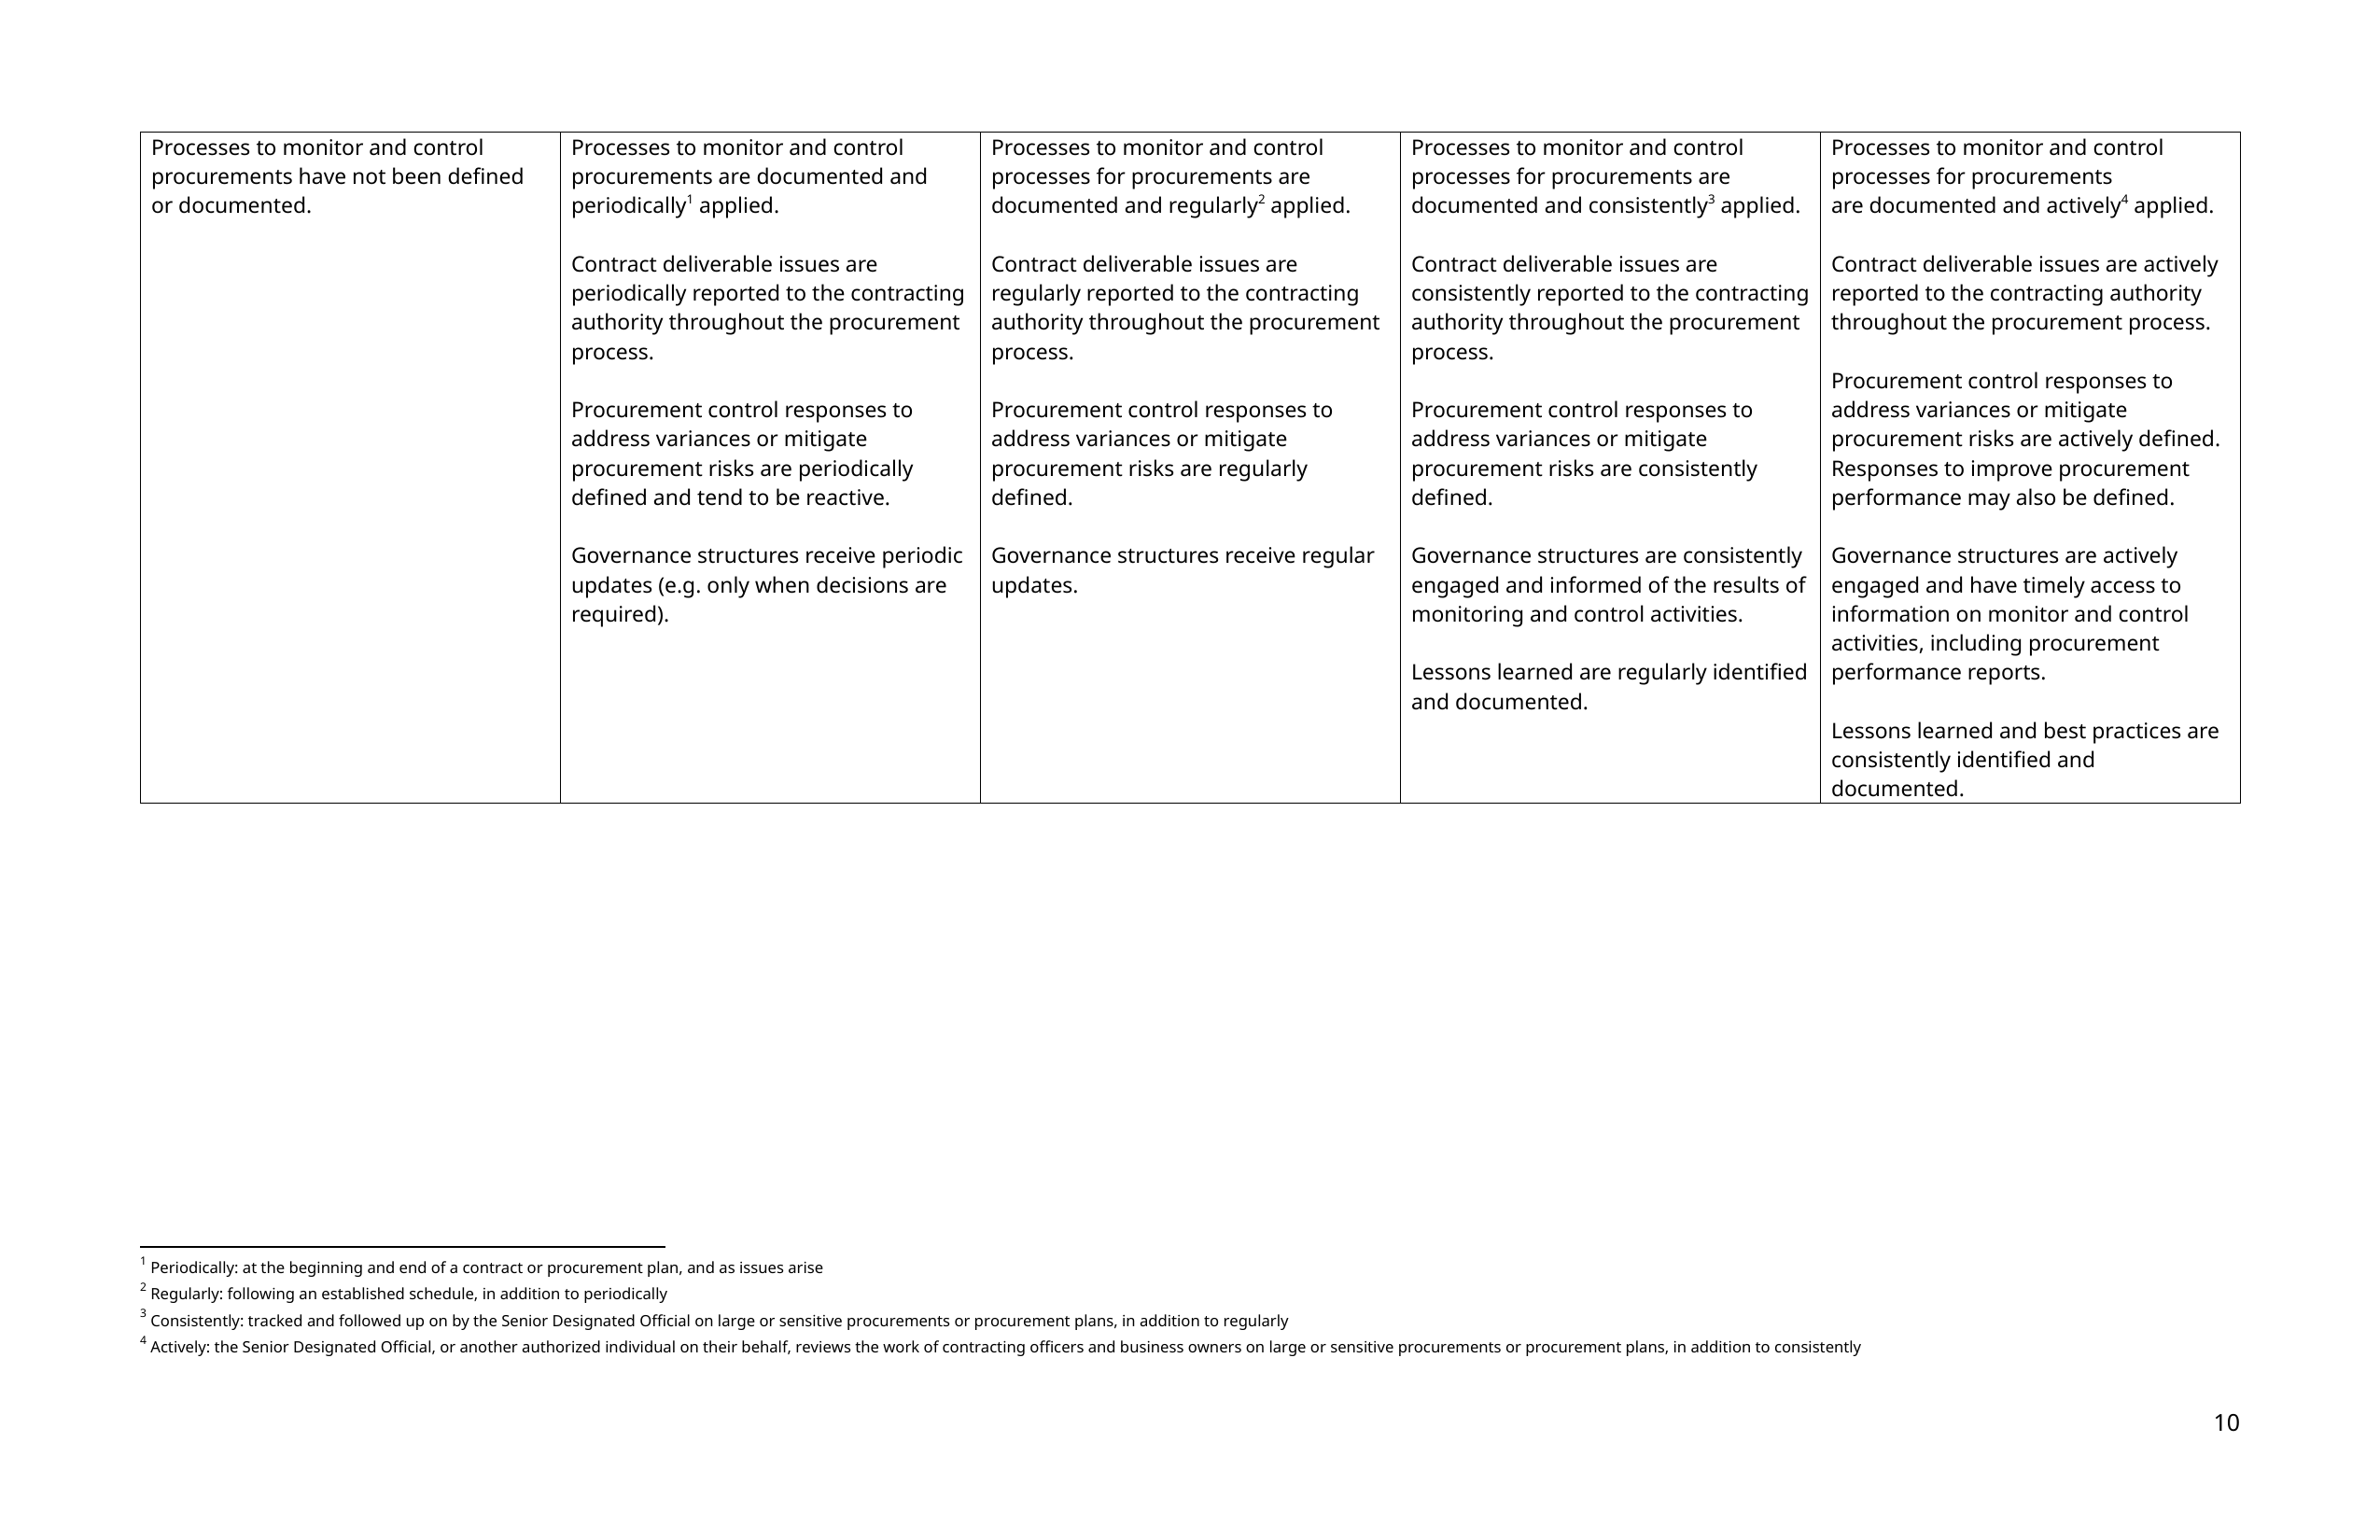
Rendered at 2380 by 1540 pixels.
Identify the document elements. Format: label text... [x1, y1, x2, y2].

table_cell Processes to monitor and control procurements have not been defined or documented. [141, 133, 560, 803]
table_cell Processes to monitor and control processes for procurements are documented and regularly applied. Contract deliverable issues are regularly reported to the contracting authority throughout the procurement process. Procurement control responses to address variances or mitigate procurement risks are regularly defined. Governance structures receive regular updates. [981, 133, 1400, 803]
table_cell Processes to monitor and control procurements are documented and periodically applied. Contract deliverable issues are periodically reported to the contracting authority throughout the procurement process. Procurement control responses to address variances or mitigate procurement risks are periodically defined and tend to be reactive. Governance structures receive periodic updates (e.g. only when decisions are required). [561, 133, 980, 803]
table_cell Processes to monitor and control processes for procurements are documented and actively applied. Contract deliverable issues are actively reported to the contracting authority throughout the procurement process. Procurement control responses to address variances or mitigate procurement risks are actively defined. Responses to improve procurement performance may also be defined. Governance structures are actively engaged and have timely access to information on monitor and control activities, including procurement performance reports. Lessons learned and best practices are consistently identified and documented. [1821, 133, 2240, 803]
table_cell Processes to monitor and control processes for procurements are documented and consistently applied. Contract deliverable issues are consistently reported to the contracting authority throughout the procurement process. Procurement control responses to address variances or mitigate procurement risks are consistently defined. Governance structures are consistently engaged and informed of the results of monitoring and control activities. Lessons learned are regularly identified and documented. [1401, 133, 1820, 803]
